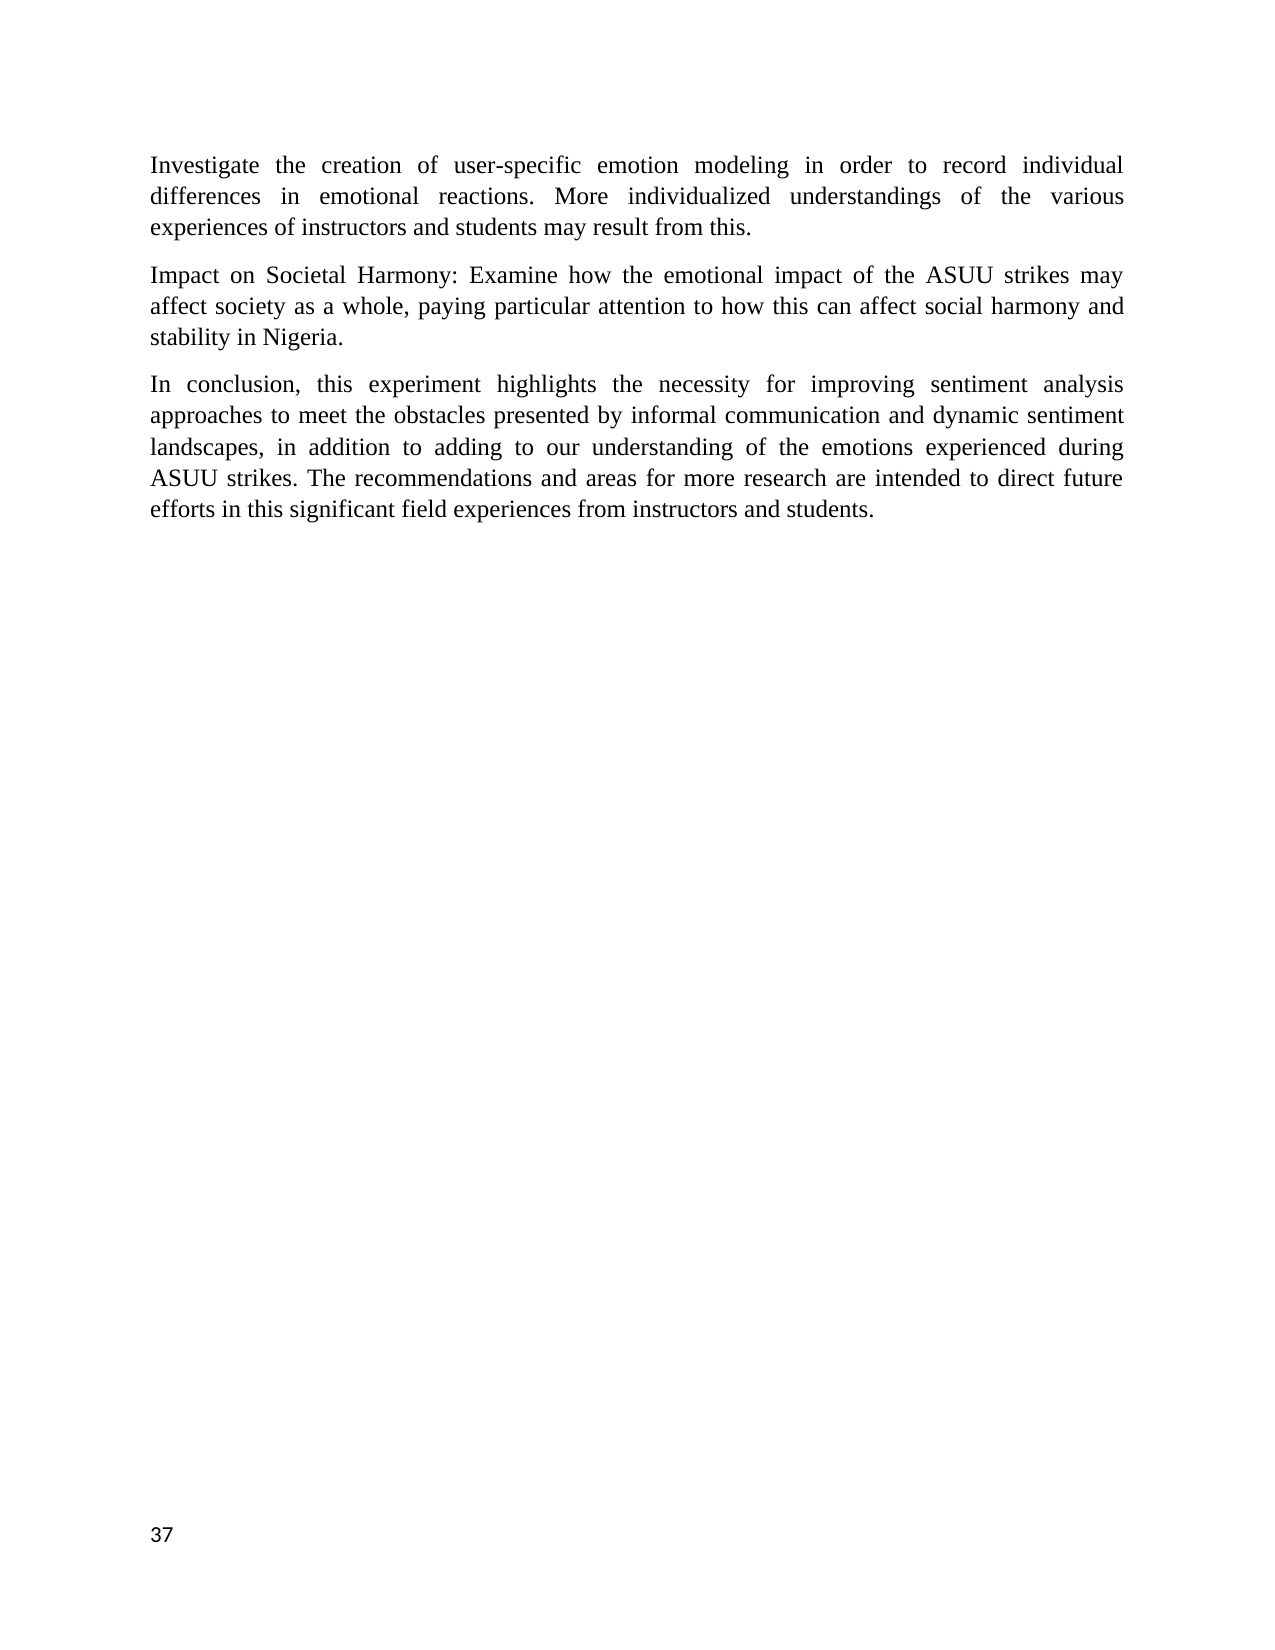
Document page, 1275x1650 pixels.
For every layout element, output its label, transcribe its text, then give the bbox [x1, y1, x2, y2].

text In conclusion, this experiment highlights the necessity for improving sentiment analysis approaches to meet the obstacles presented by informal communication and dynamic sentiment landscapes, in addition to adding to our understanding of the emotions experienced during ASUU strikes. The recommendations and areas for more research are intended to direct future efforts in this significant field experiences from instructors and students. [150, 369, 1125, 522]
text Impact on Societal Harmony: Examine how the emotional impact of the ASUU strikes may affect society as a whole, paying particular attention to how this can affect social harmony and stability in Nigeria. [150, 260, 1125, 351]
text Investigate the creation of user-specific emotion modeling in order to record individual differences in emotional reactions. More individualized understandings of the various experiences of instructors and students may result from this. [150, 150, 1125, 241]
